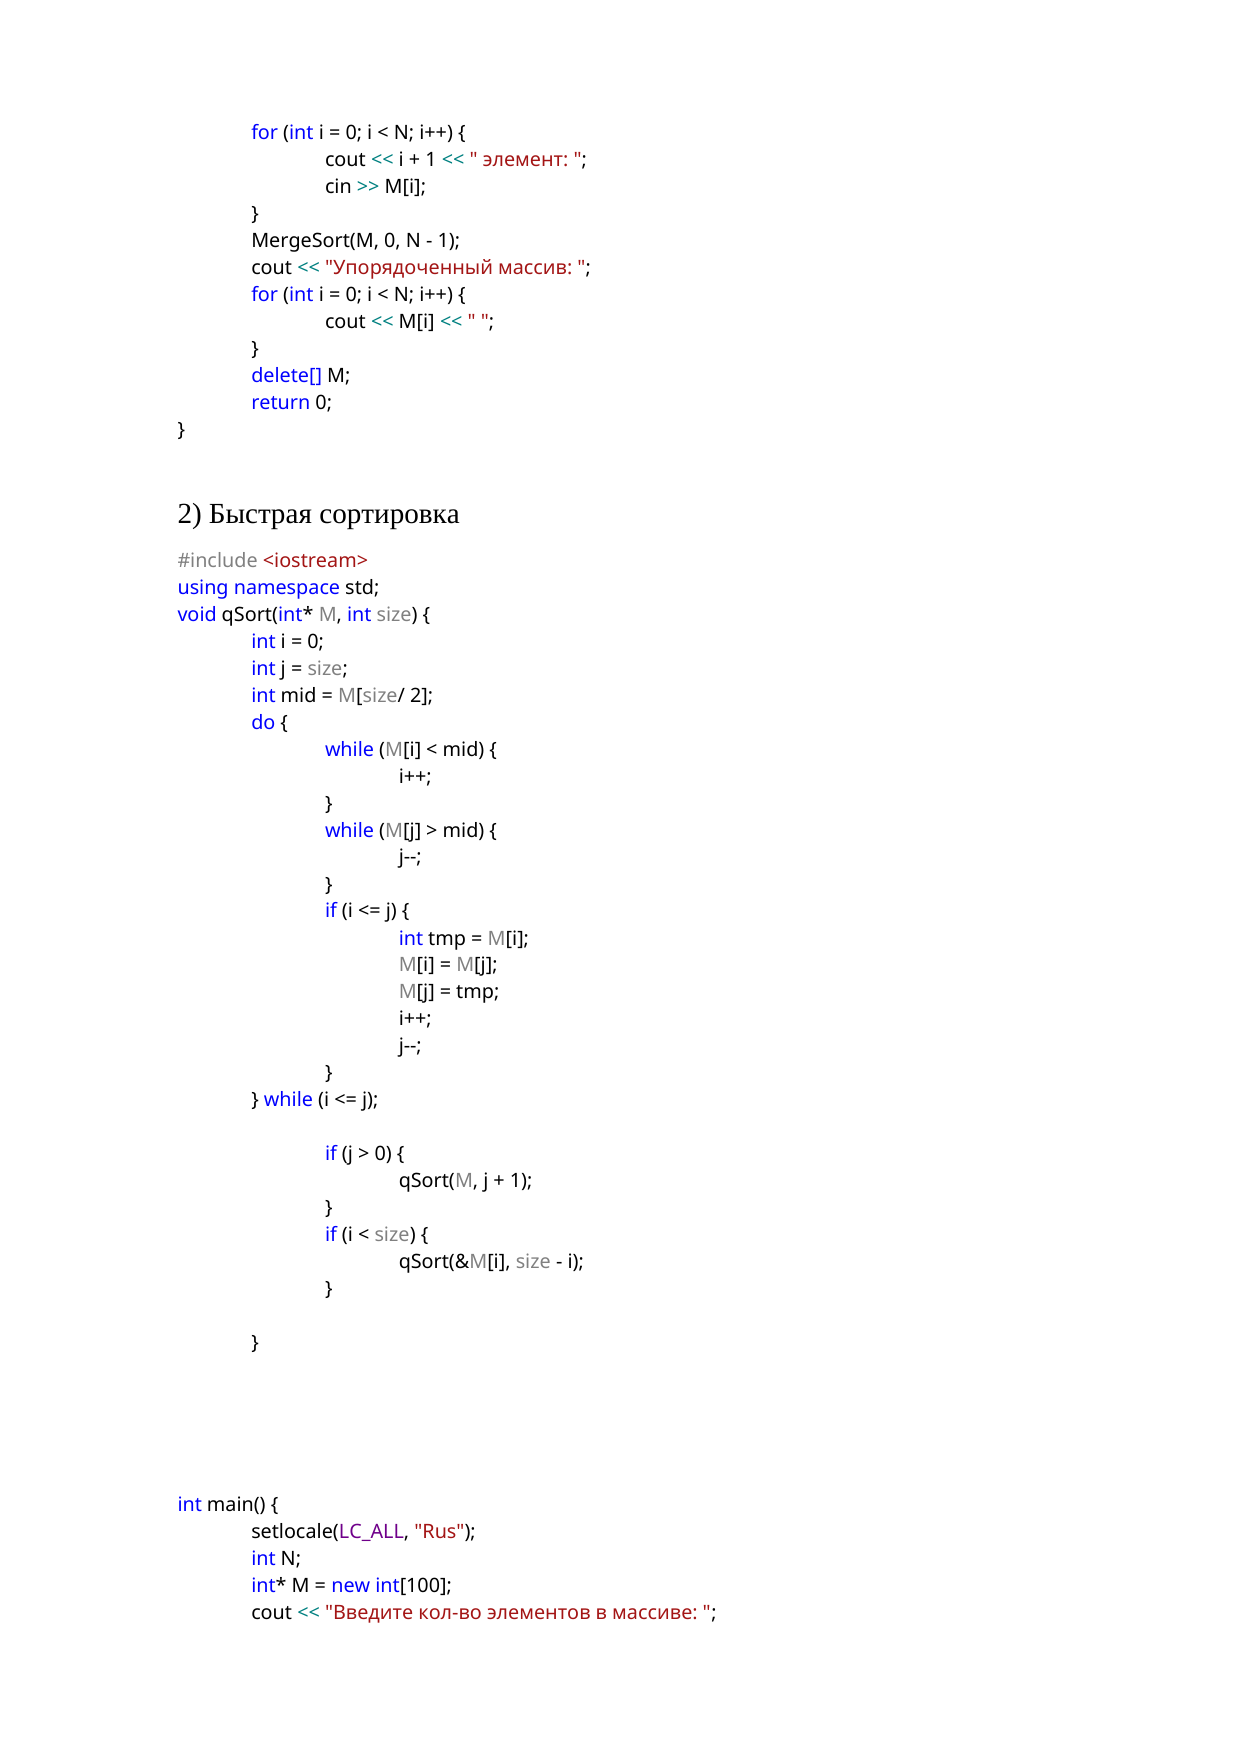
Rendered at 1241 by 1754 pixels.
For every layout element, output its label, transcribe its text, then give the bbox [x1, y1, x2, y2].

text if (i < size) { [177, 1221, 1152, 1247]
text qSort(M, j + 1); [177, 1167, 1152, 1193]
text int N; [177, 1544, 1152, 1571]
text qSort(&M[i], size - i); [177, 1247, 1152, 1274]
text cin >> M[i]; [177, 172, 1152, 199]
text } [177, 1059, 1152, 1086]
text } [177, 334, 1152, 361]
text if (j > 0) { [177, 1139, 1152, 1167]
text } [177, 199, 1152, 226]
text } [177, 415, 1152, 442]
text using namespace std; [177, 573, 1152, 600]
text cout << M[i] << " "; [177, 307, 1152, 334]
text } [177, 1328, 1152, 1355]
text } [177, 870, 1152, 897]
text delete[] M; [177, 361, 1152, 388]
text for (int i = 0; i < N; i++) { [177, 118, 1152, 145]
text i++; [177, 1005, 1152, 1032]
text #include <iostream> [177, 546, 1152, 573]
text j--; [177, 1032, 1152, 1059]
text while (M[j] > mid) { [177, 816, 1152, 843]
text cout << "Введите кол-во элементов в массиве: "; [177, 1598, 1152, 1625]
text M[j] = tmp; [177, 978, 1152, 1005]
text int j = size; [177, 654, 1152, 681]
text } while (i <= j); [177, 1086, 1152, 1113]
text for (int i = 0; i < N; i++) { [177, 280, 1152, 307]
text int i = 0; [177, 627, 1152, 654]
text } [177, 789, 1152, 816]
text if (i <= j) { [177, 897, 1152, 924]
text int main() { [177, 1490, 1152, 1517]
text int mid = M[size/ 2]; [177, 681, 1152, 708]
text do { [177, 708, 1152, 735]
text M[i] = M[j]; [177, 951, 1152, 978]
text i++; [177, 762, 1152, 789]
text j--; [177, 843, 1152, 870]
text } [177, 1274, 1152, 1301]
text } [177, 1193, 1152, 1221]
text void qSort(int* M, int size) { [177, 600, 1152, 627]
text int tmp = M[i]; [177, 924, 1152, 951]
text return 0; [177, 388, 1152, 415]
text cout << i + 1 << " элемент: "; [177, 145, 1152, 172]
text MergeSort(M, 0, N - 1); [177, 226, 1152, 253]
text while (M[i] < mid) { [177, 735, 1152, 762]
text cout << "Упорядоченный массив: "; [177, 253, 1152, 280]
text 2) Быстрая сортировка [177, 496, 1152, 529]
text setlocale(LC_ALL, "Rus"); [177, 1517, 1152, 1544]
text int* M = new int[100]; [177, 1571, 1152, 1598]
